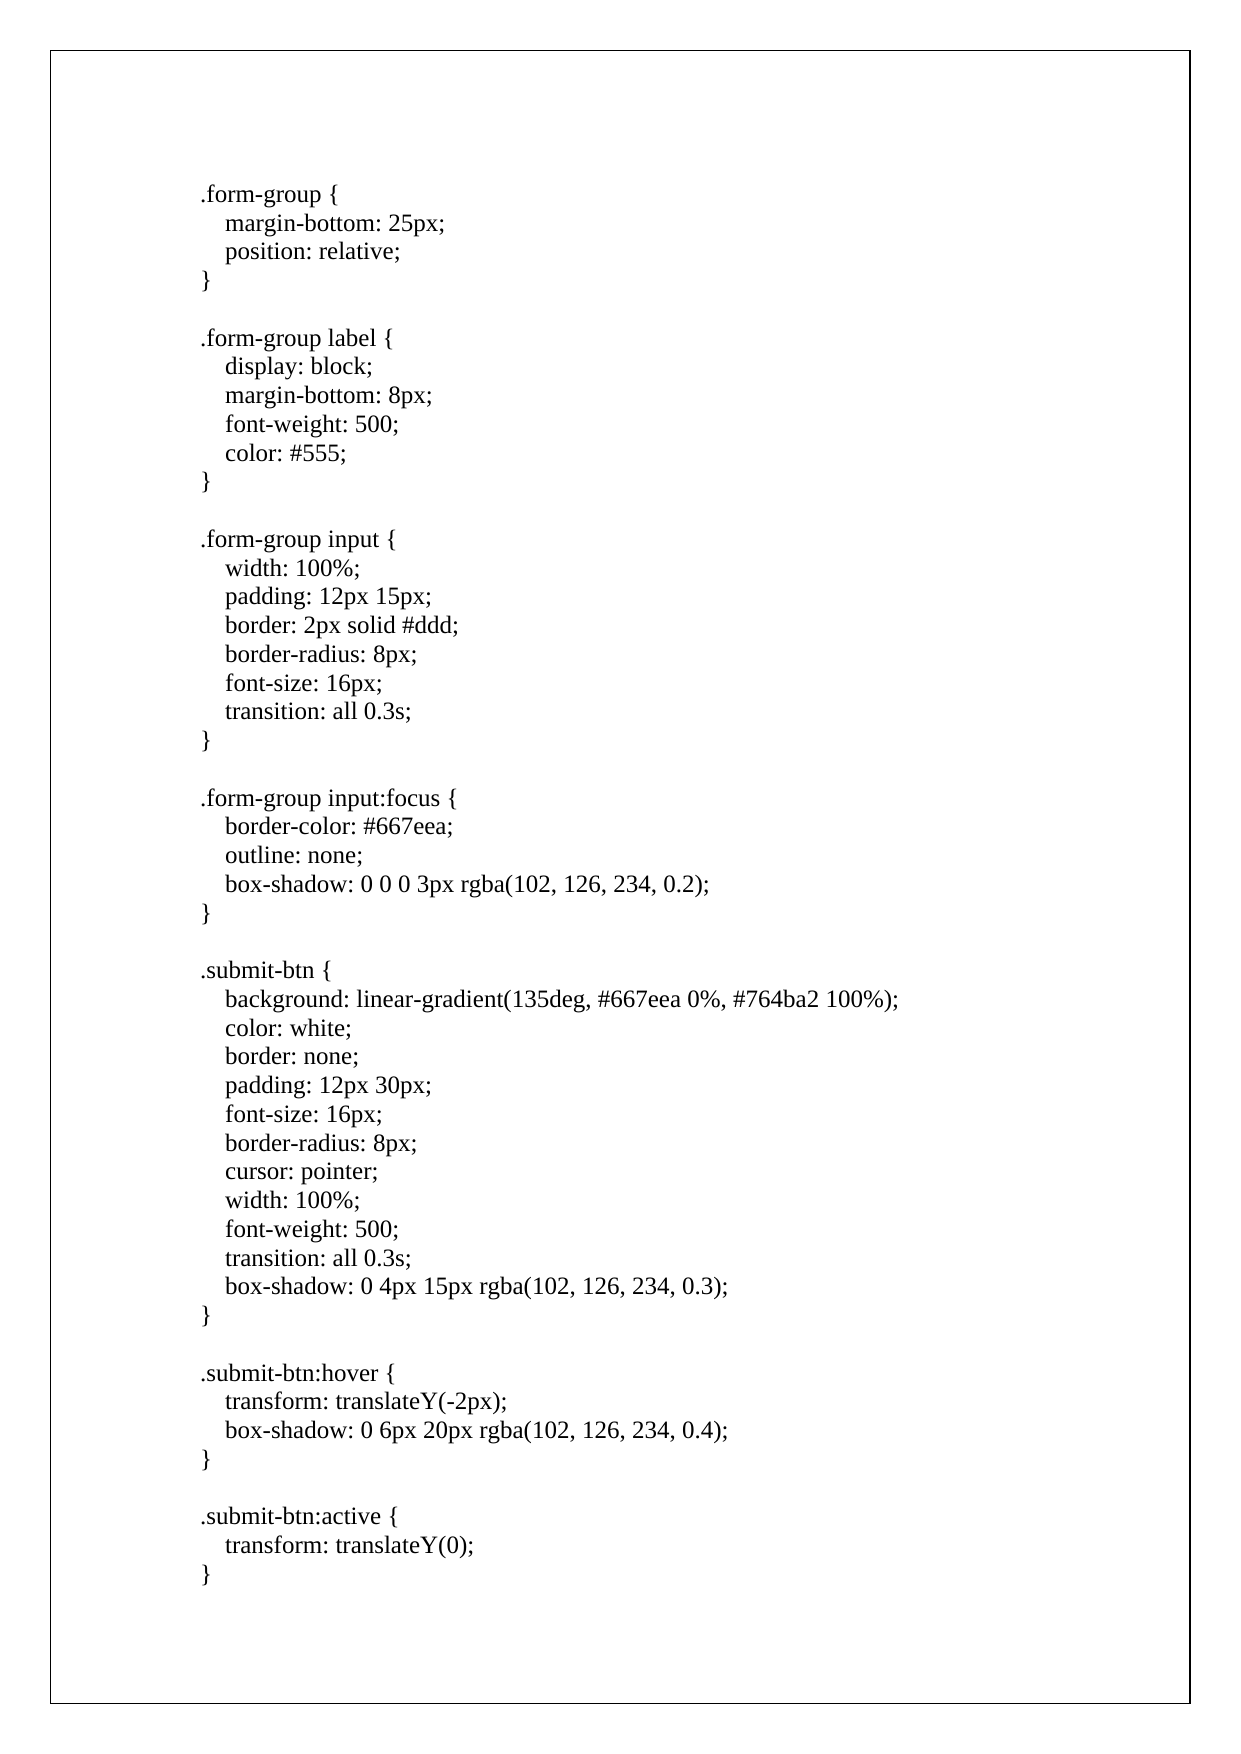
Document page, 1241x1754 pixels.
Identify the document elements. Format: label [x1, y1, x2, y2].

text [150, 150, 1097, 1588]
